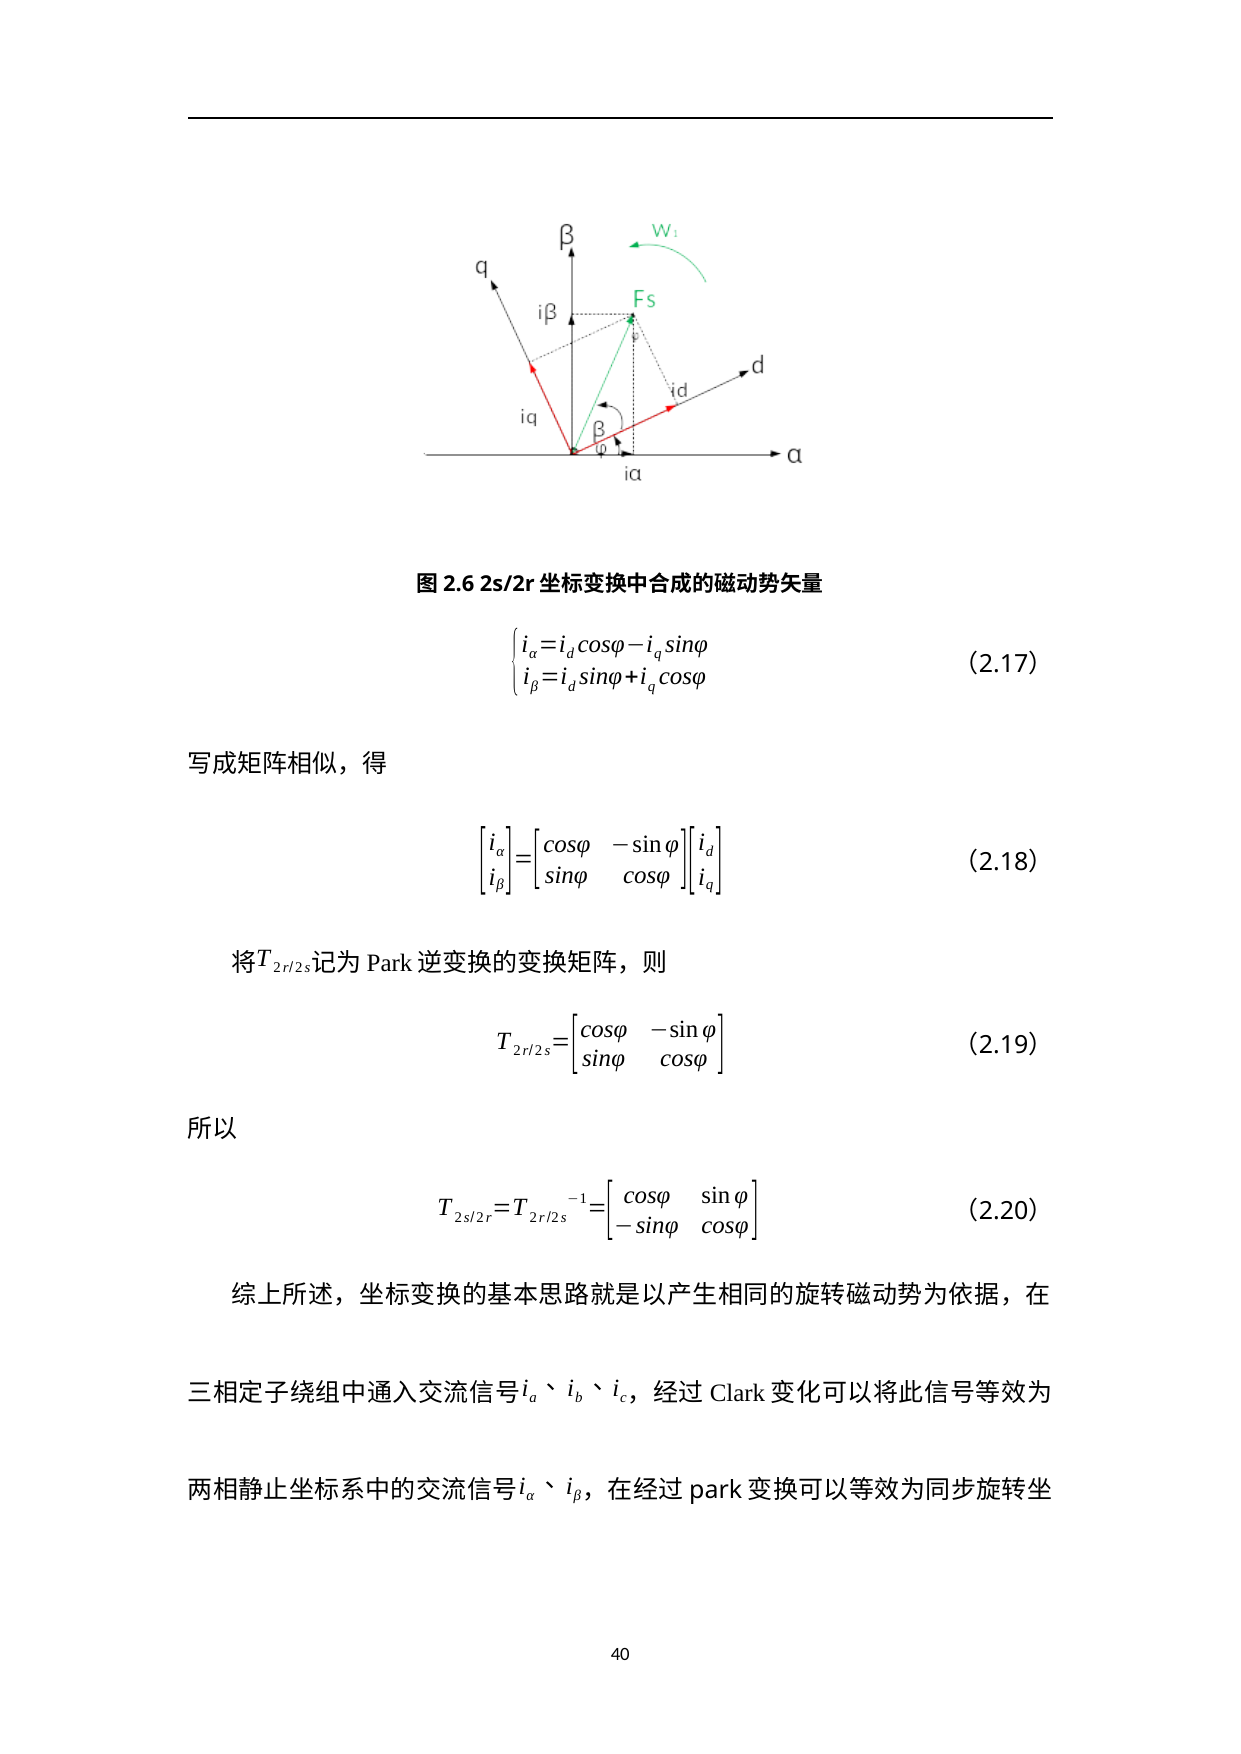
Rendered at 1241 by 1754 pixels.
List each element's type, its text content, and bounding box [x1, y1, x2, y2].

text （2.17） [187, 614, 1053, 711]
text 所以 [187, 1094, 1053, 1159]
text 写成矩阵相似，得 [187, 729, 1053, 794]
text （2.20） [187, 1177, 1053, 1242]
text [187, 1261, 1053, 1521]
text 图2.6 2s/2r坐标变换中合成的磁动势矢量 [187, 565, 1053, 598]
text （2.18） [187, 812, 1053, 910]
text 将记为 Park逆变换的变换矩阵，则 [187, 928, 1053, 993]
text （2.19） [187, 1011, 1053, 1076]
